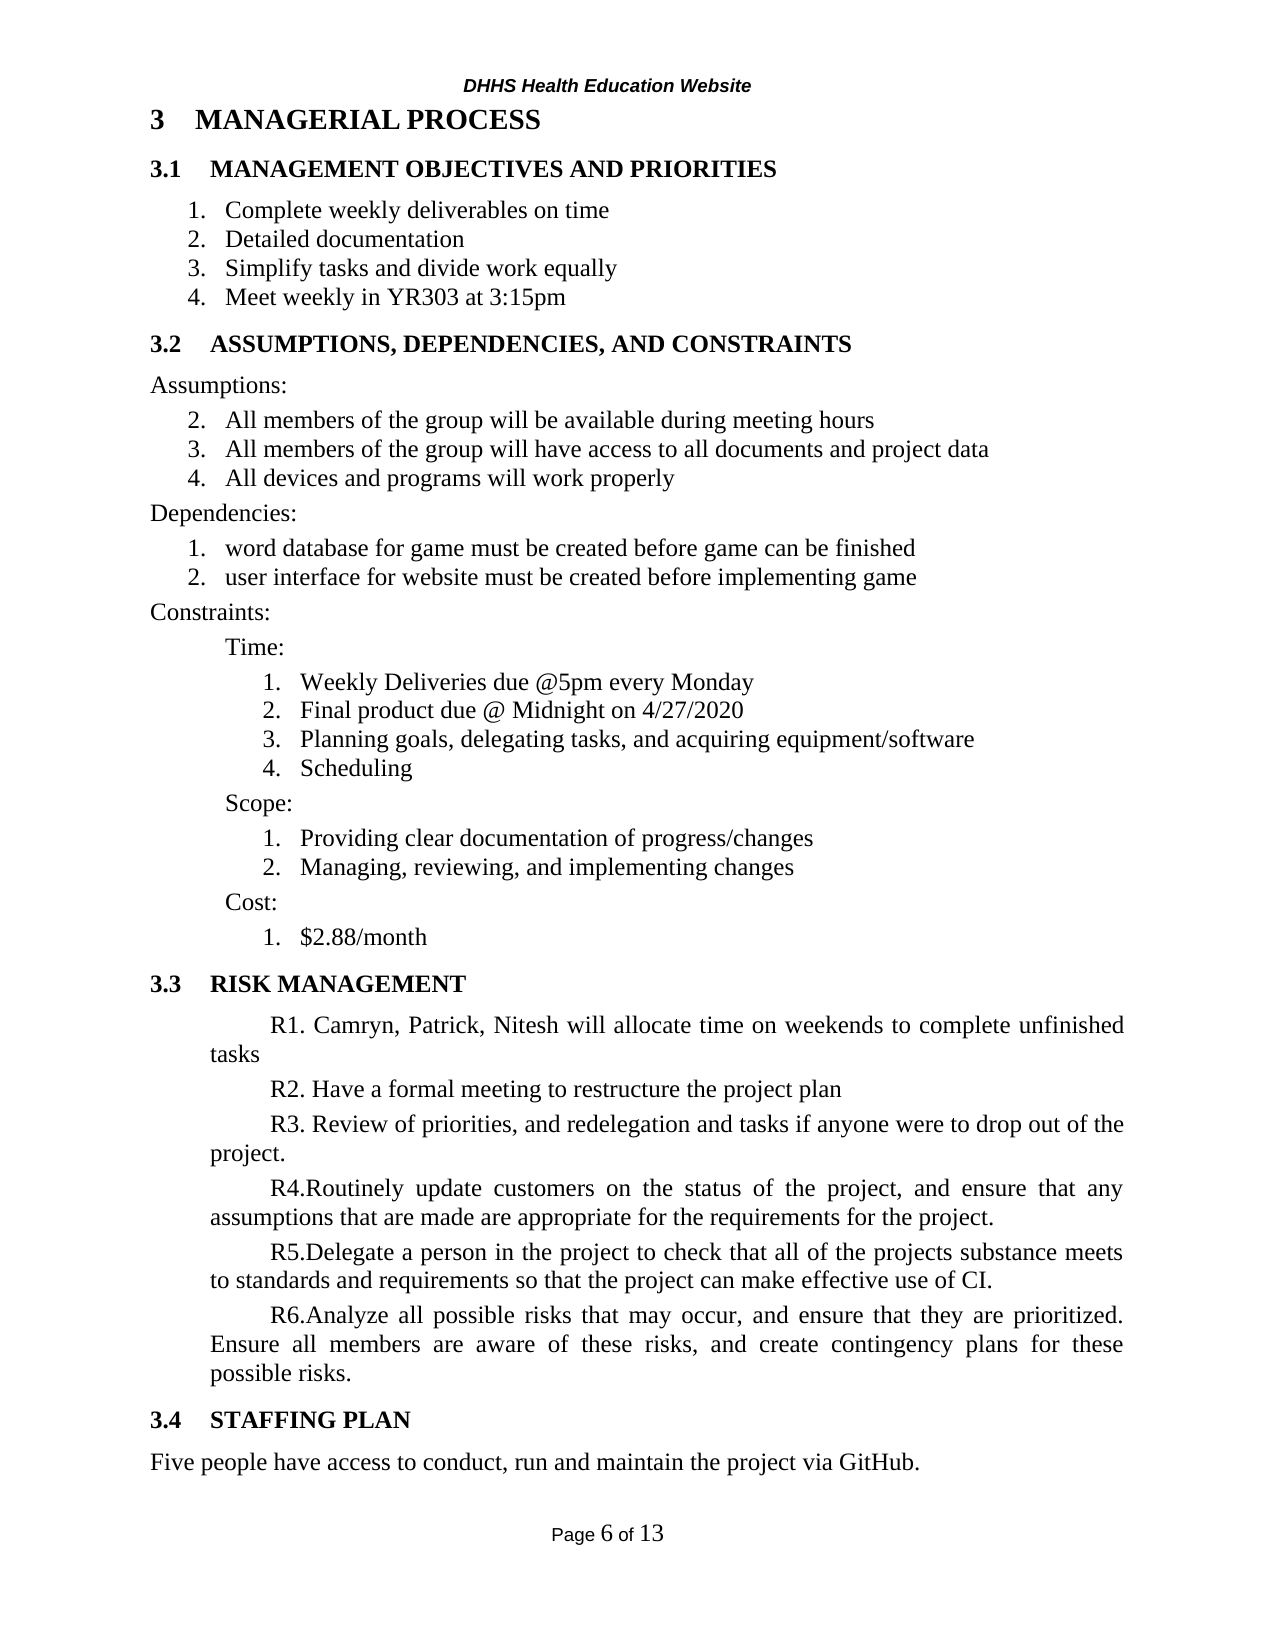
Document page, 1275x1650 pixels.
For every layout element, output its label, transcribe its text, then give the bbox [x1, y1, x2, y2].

list All members of the group will have access to all documents and project data [187, 434, 1125, 463]
subtitle ASSUMPTIONS, DEPENDENCIES, AND CONSTRAINTS [150, 329, 1125, 358]
text Time: [150, 632, 1125, 661]
list Weekly Deliveries due @5pm every Monday [262, 667, 1125, 696]
subtitle RISK MANAGEMENT [150, 969, 1125, 998]
text R5.Delegate a person in the project to check that all of the projects substance meets to standards and requirements so that the project can make effective use of CI. [210, 1237, 1125, 1294]
text Scope: [150, 788, 1125, 817]
list Providing clear documentation of progress/changes [262, 823, 1125, 852]
text R4.Routinely update customers on the status of the project, and ensure that any assumptions that are made are appropriate for the requirements for the project. [210, 1173, 1125, 1231]
list Managing, reviewing, and implementing changes [262, 852, 1125, 881]
text Cost: [150, 887, 1125, 916]
text R2. Have a formal meeting to restructure the project plan [210, 1074, 1125, 1103]
list user interface for website must be created before implementing game [187, 562, 1125, 591]
text Constraints: [150, 597, 1125, 626]
list Scheduling [262, 753, 1125, 782]
list $2.88/month [262, 922, 1125, 951]
subtitle MANAGEMENT OBJECTIVES AND PRIORITIES [150, 154, 1125, 183]
text Five people have access to conduct, run and maintain the project via GitHub. [150, 1447, 1125, 1476]
subtitle MANAGERIAL PROCESS [150, 102, 1125, 136]
list Complete weekly deliverables on time [187, 196, 1125, 224]
list All members of the group will be available during meeting hours [187, 406, 1125, 434]
list Meet weekly in YR303 at 3:15pm [187, 282, 1125, 311]
list Planning goals, delegating tasks, and acquiring equipment/software [262, 724, 1125, 753]
list Simplify tasks and divide work equally [187, 253, 1125, 282]
text Assumptions: [150, 371, 1125, 399]
text R6.Analyze all possible risks that may occur, and ensure that they are prioritized. Ensure all members are aware of these risks, and create contingency plans for these possible risks. [210, 1301, 1125, 1387]
list All devices and programs will work properly [187, 463, 1125, 492]
list Final product due @ Midnight on 4/27/2020 [262, 696, 1125, 724]
list Detailed documentation [187, 224, 1125, 253]
text R1. Camryn, Patrick, Nitesh will allocate time on weekends to complete unfinished tasks [210, 1011, 1125, 1068]
text Dependencies: [150, 498, 1125, 527]
subtitle STAFFING PLAN [150, 1406, 1125, 1434]
text R3. Review of priorities, and redelegation and tasks if anyone were to drop out of the project. [210, 1109, 1125, 1167]
list word database for game must be created before game can be finished [187, 533, 1125, 562]
